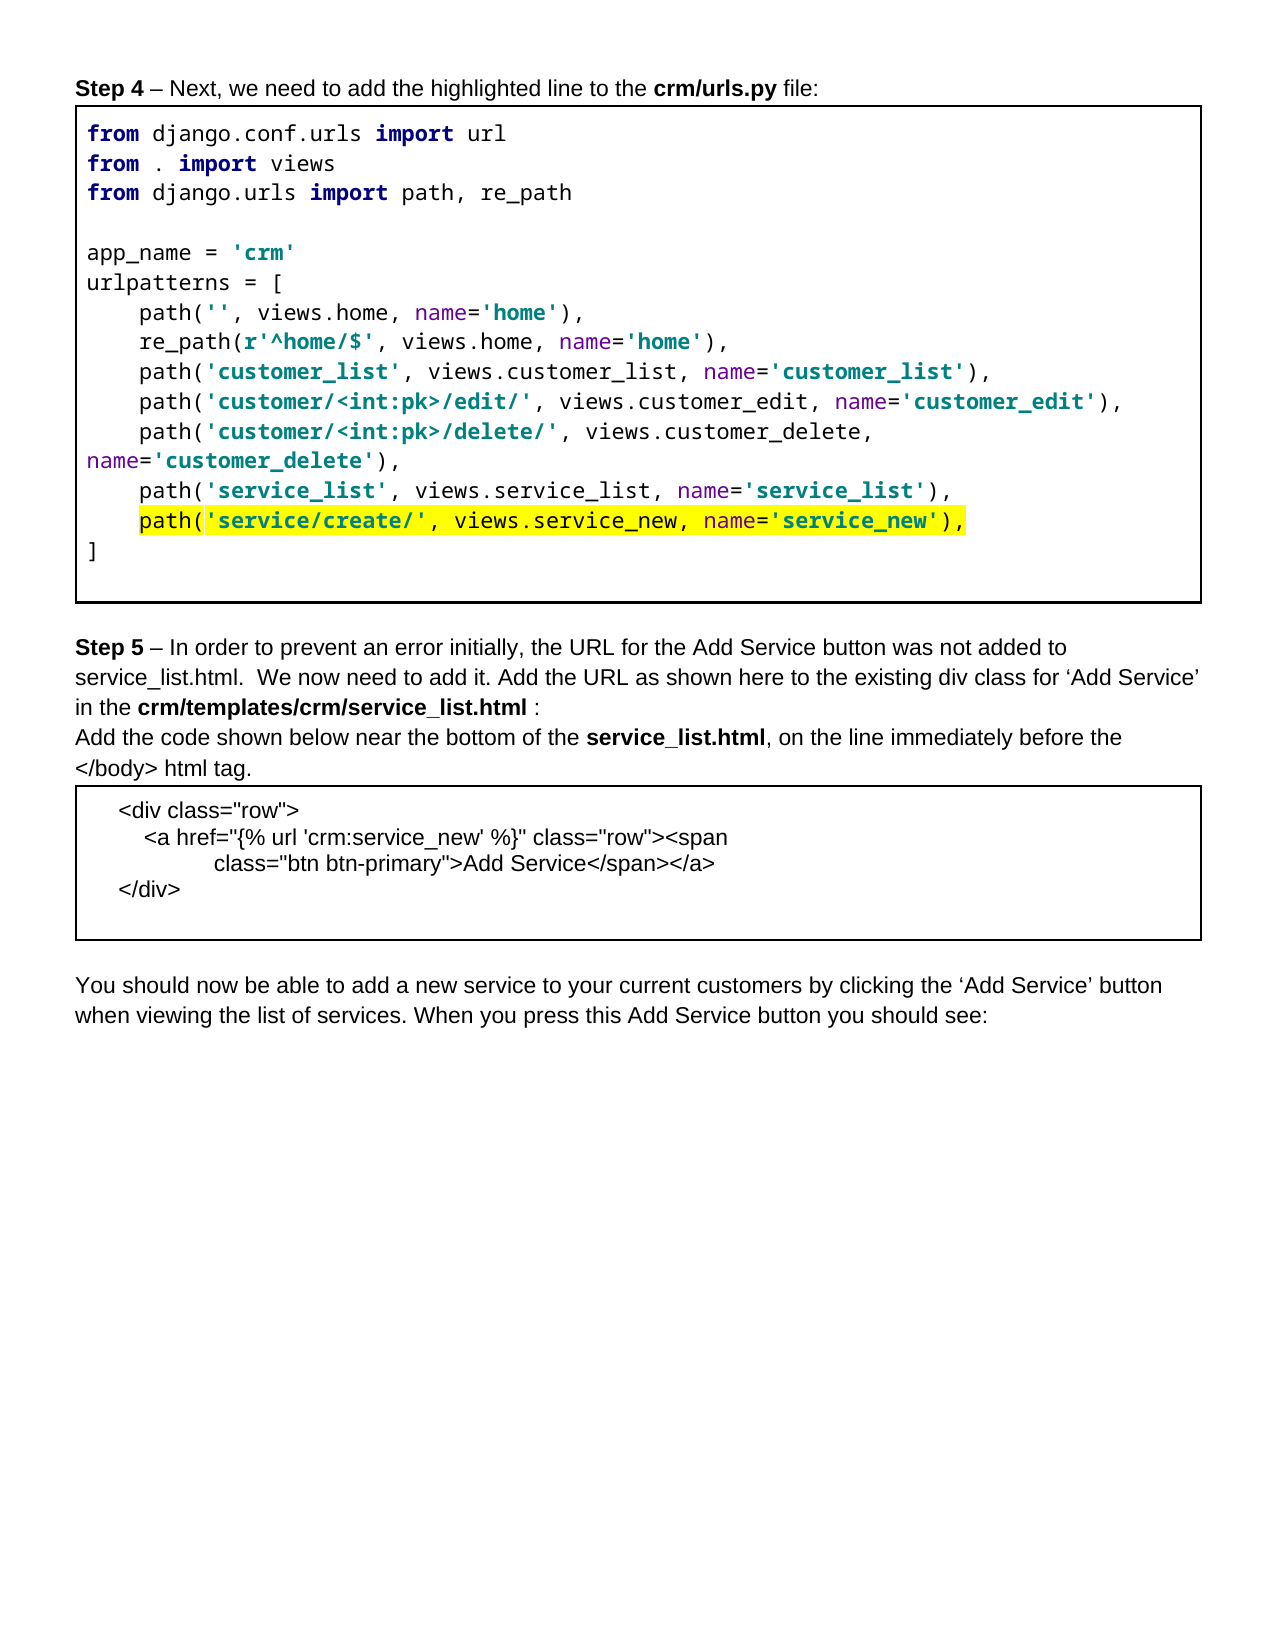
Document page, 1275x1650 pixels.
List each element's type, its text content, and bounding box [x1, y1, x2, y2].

text You should now be able to add a new service to your current customers by clicking the ‘Add Service’ button when viewing the list of services. When you press this Add Service button you should see: [75, 972, 1200, 1028]
text Add the code shown below near the bottom of the service_list.html, on the line immediately before the </body> html tag. [75, 724, 1200, 781]
text Step 4 – Next, we need to add the highlighted line to the crm/urls.py file: [75, 75, 1200, 101]
text Step 5 – In order to prevent an error initially, the URL for the Add Service button was not added to service_list.html. We now need to add it. Add the URL as shown here to the existing div class for ‘Add Service’ in the crm/templates/crm/service_list.html : [75, 634, 1200, 720]
table_header from django.conf.urls import url from . import views from django.urls import path, re_path app_name = 'crm' urlpatterns = [ path('', views.home, name='home'), re_path(r'^home/$', views.home, name='home'), path('customer_list', views.customer_list, name='customer_list'), path('customer/<int:pk>/edit/', views.customer_edit, name='customer_edit'), path('customer/<int:pk>/delete/', views.customer_delete, name='customer_delete'), path('service_list', views.service_list, name='service_list'), path('service/create/', views.service_new, name='service_new'), ] [77, 107, 1200, 601]
table_header <div class="row"> <a href="{% url 'crm:service_new' %}" class="row"><span class="btn btn-primary">Add Service</span></a> </div> [77, 787, 1200, 939]
